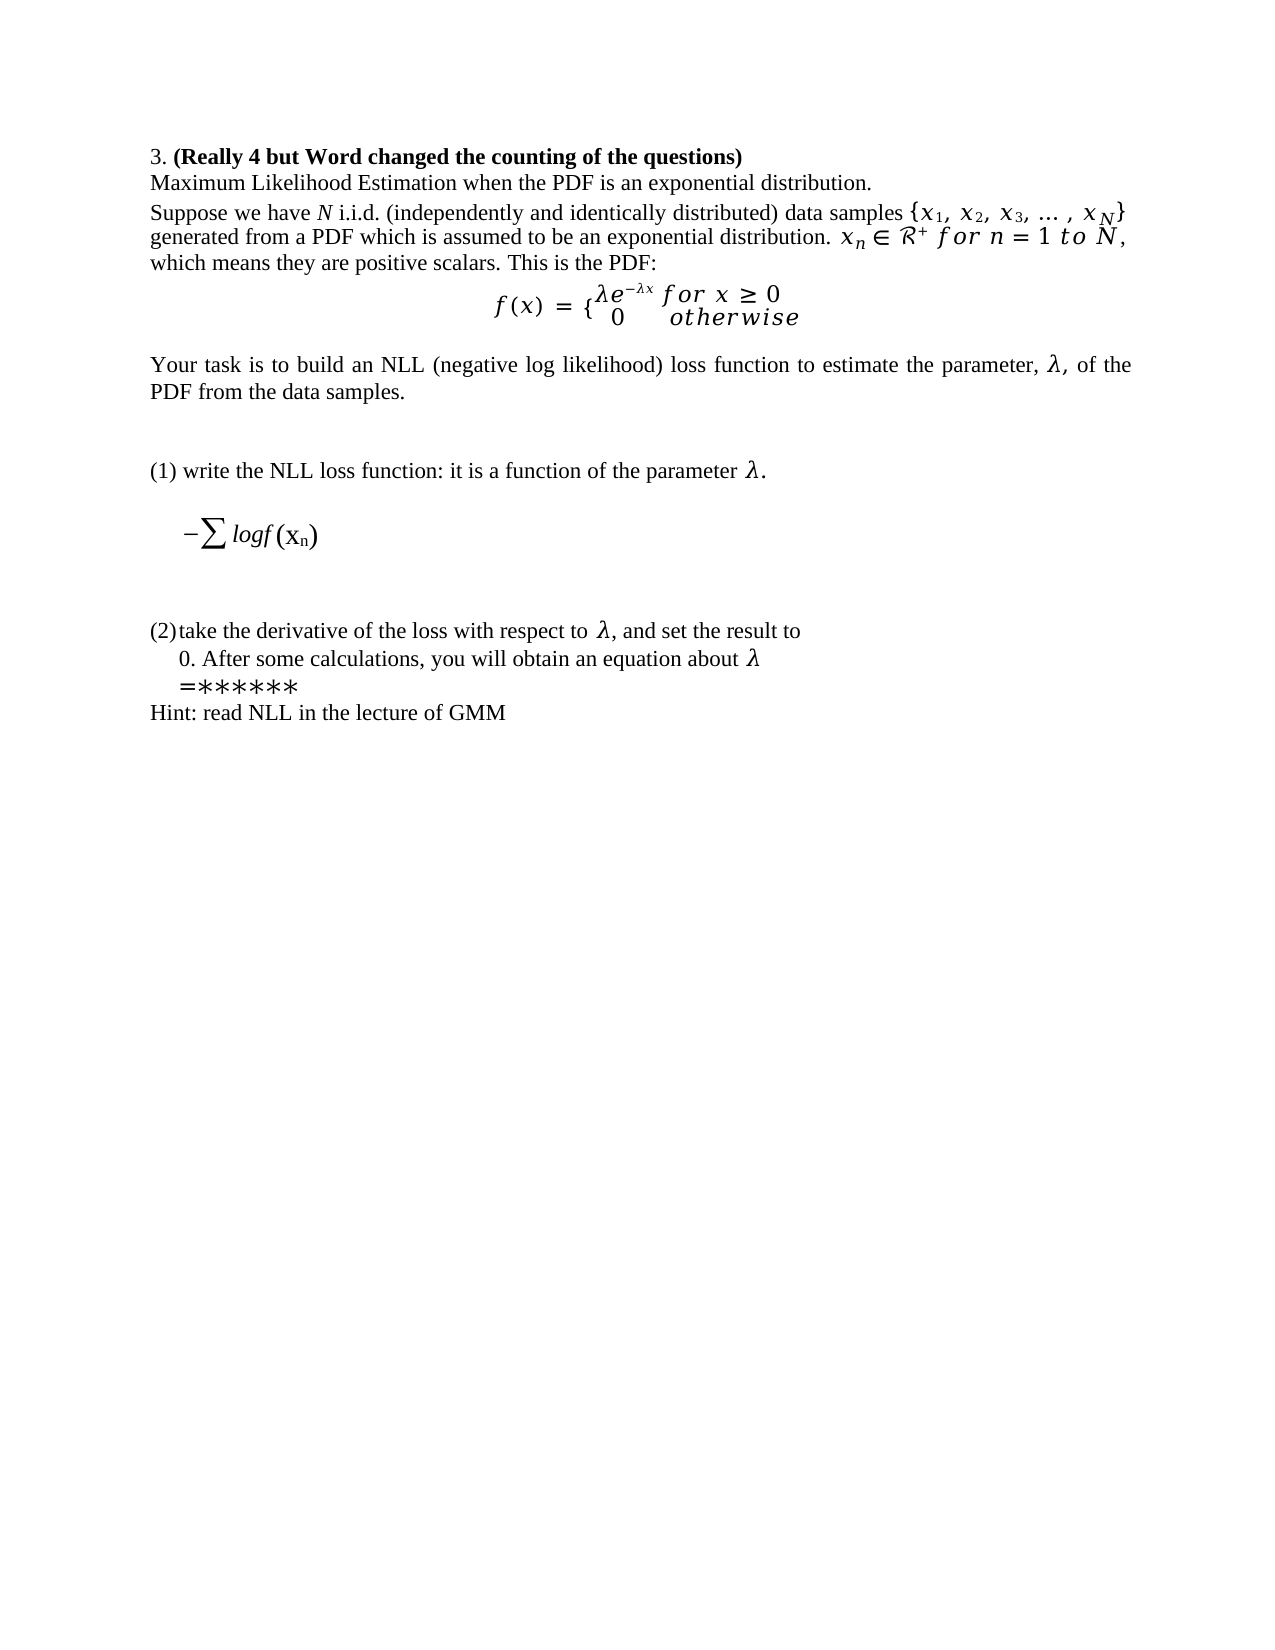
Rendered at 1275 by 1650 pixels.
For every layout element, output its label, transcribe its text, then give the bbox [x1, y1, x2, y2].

list take the derivative of the loss with respect to 𝜆, and set the result to 0. After some calculations, you will obtain an equation about 𝜆 =∗∗∗∗∗∗ [150, 616, 823, 698]
text Maximum Likelihood Estimation when the PDF is an exponential distribution. [150, 170, 1137, 196]
text 𝑓(𝑥) = {𝜆𝑒−𝜆𝑥 𝑓𝑜𝑟 𝑥 ≥ 0 [139, 281, 1133, 308]
text 0 𝑜𝑡ℎ𝑒𝑟𝑤𝑖𝑠𝑒 [610, 308, 1137, 330]
list −(xn) [183, 523, 213, 549]
text Hint: read NLL in the lecture of GMM [150, 698, 1137, 725]
text Suppose we have N i.i.d. (independently and identically distributed) data samples {𝑥1, 𝑥2, 𝑥3, … , 𝑥𝑁} generated from a PDF which is assumed to be an exponential distribution. 𝑥𝑛 ∈ ℛ+ 𝑓𝑜𝑟 𝑛 = 1 𝑡𝑜 𝑁, which means they are positive scalars. This is the PDF: [150, 198, 1126, 276]
text Your task is to build an NLL (negative log likelihood) loss function to estimate the parameter, 𝜆, of the PDF from the data samples. [150, 350, 1137, 404]
list −(xn) [205, 523, 1137, 549]
list write the NLL loss function: it is a function of the parameter 𝜆. [150, 457, 1137, 483]
list (Really 4 but Word changed the counting of the questions) [150, 144, 1137, 170]
